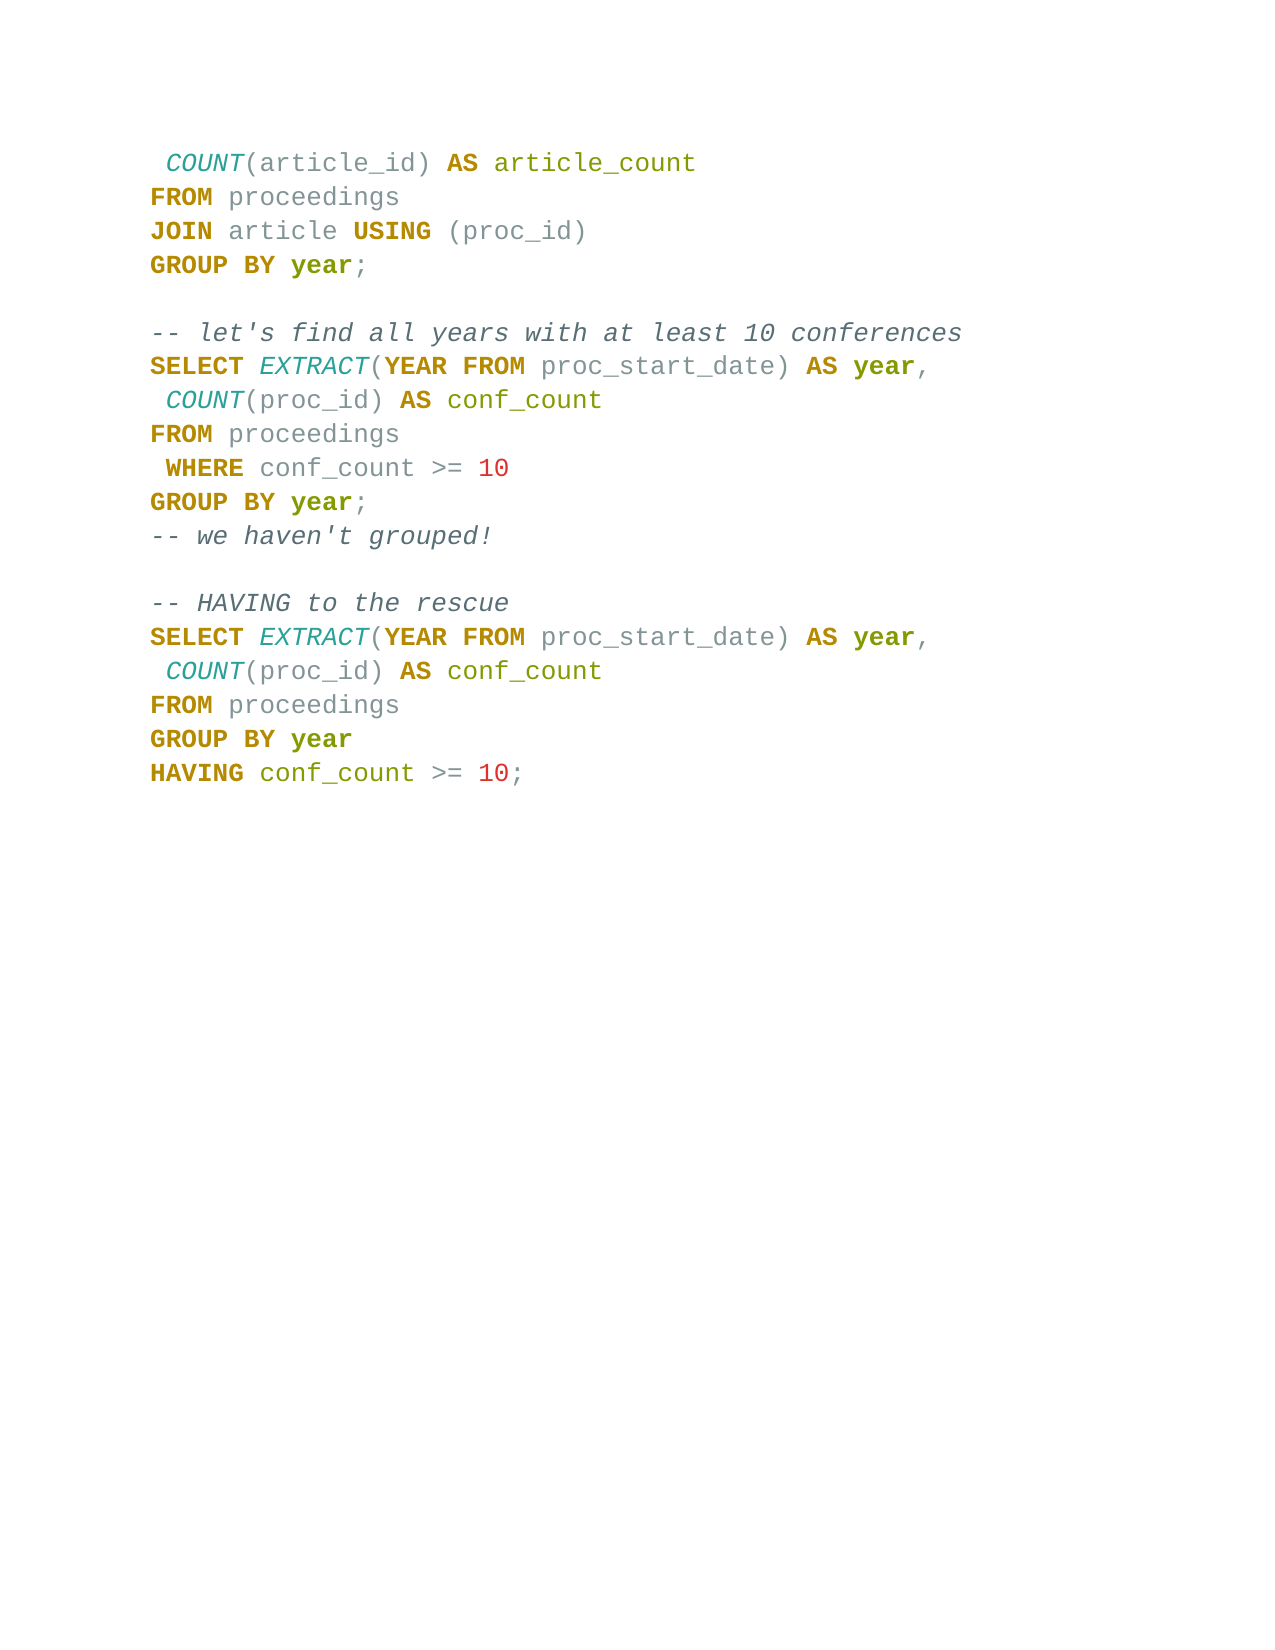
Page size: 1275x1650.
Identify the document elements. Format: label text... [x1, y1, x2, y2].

text -- let's find all years with at least 10 conferences [150, 319, 1125, 349]
text COUNT(proc_id) AS conf_count [150, 387, 1125, 416]
text -- HAVING to the rescue [150, 590, 1125, 619]
text FROM proceedings [150, 692, 1125, 721]
text FROM proceedings [150, 184, 1125, 213]
text WHERE conf_count >= 10 [150, 455, 1125, 484]
text SELECT EXTRACT(YEAR FROM proc_start_date) AS year, [150, 624, 1125, 653]
text GROUP BY year [150, 726, 1125, 755]
text GROUP BY year; [150, 488, 1125, 518]
text COUNT(article_id) AS article_count [150, 150, 1125, 179]
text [150, 353, 1125, 383]
text COUNT(proc_id) AS conf_count [150, 658, 1125, 687]
text JOIN article USING (proc_id) [150, 218, 1125, 247]
text GROUP BY year; [150, 252, 1125, 281]
text HAVING conf_count >= 10; [150, 759, 1125, 789]
text FROM proceedings [150, 421, 1125, 450]
text -- we haven't grouped! [150, 522, 1125, 552]
